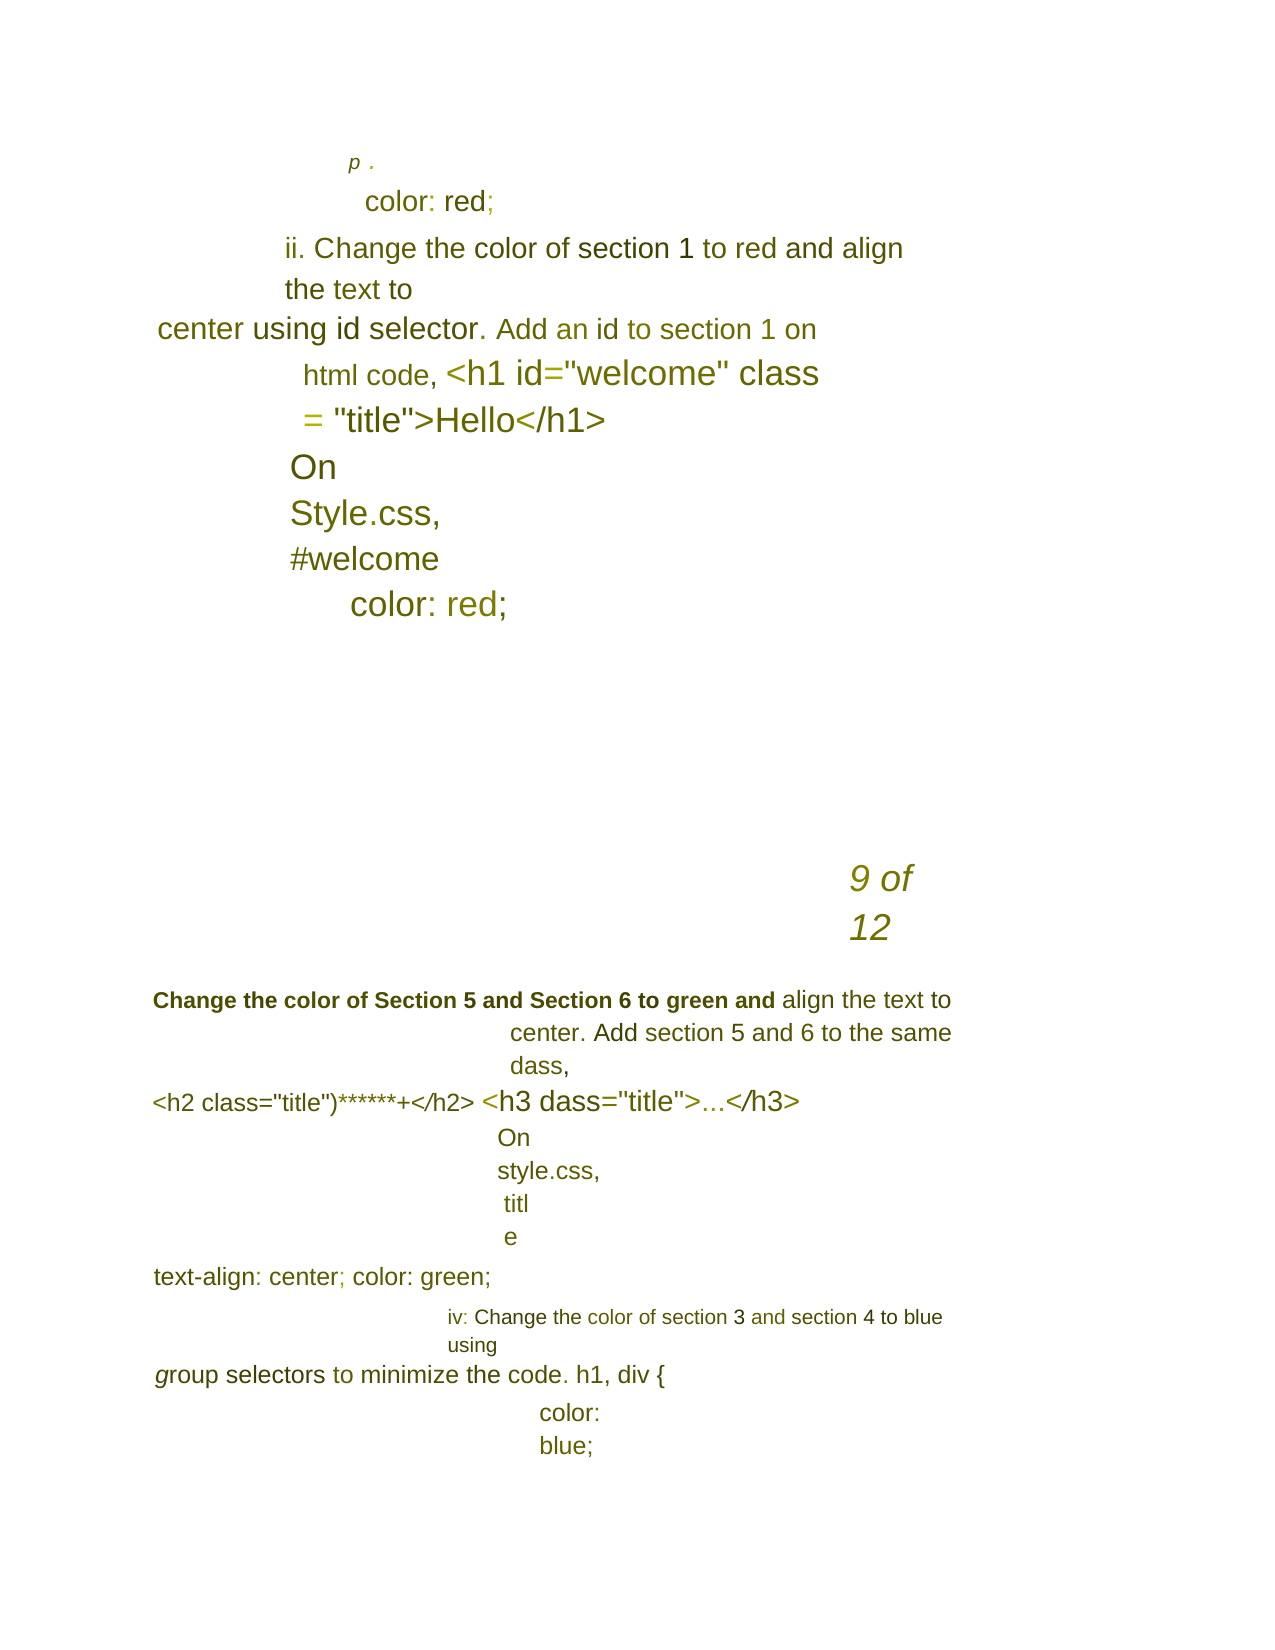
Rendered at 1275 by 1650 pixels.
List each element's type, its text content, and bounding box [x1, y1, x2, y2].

text On style.css, [497, 1123, 615, 1184]
text color: red; [364, 184, 511, 218]
text iv: Change the color of section 3 and section 4 to blue using [447, 1305, 985, 1357]
text Change the color of Section 5 and Section 6 to green and align the text to center. Add section 5 and 6 to the same dass, [153, 985, 997, 1080]
text ii. Change the color of section 1 to red and align the text to [284, 231, 952, 305]
text title [504, 1189, 541, 1251]
text color: blue; [539, 1398, 646, 1460]
text 9 of 12 [849, 856, 955, 949]
text center using id selector. Add an id to section 1 on html code, <h1 id="welcome" class = "title">Hello</h1> [157, 310, 824, 440]
text group selectors to minimize the code. h1, div { [155, 1360, 819, 1389]
text р . [348, 150, 419, 176]
text <h2 class="title")******+</h2> <h3 dass="title">...</h3> [152, 1084, 802, 1118]
text On Style.css, #welcome [289, 446, 472, 577]
text color: red; [350, 583, 518, 624]
text text-align: center; color: green; [153, 1262, 712, 1291]
